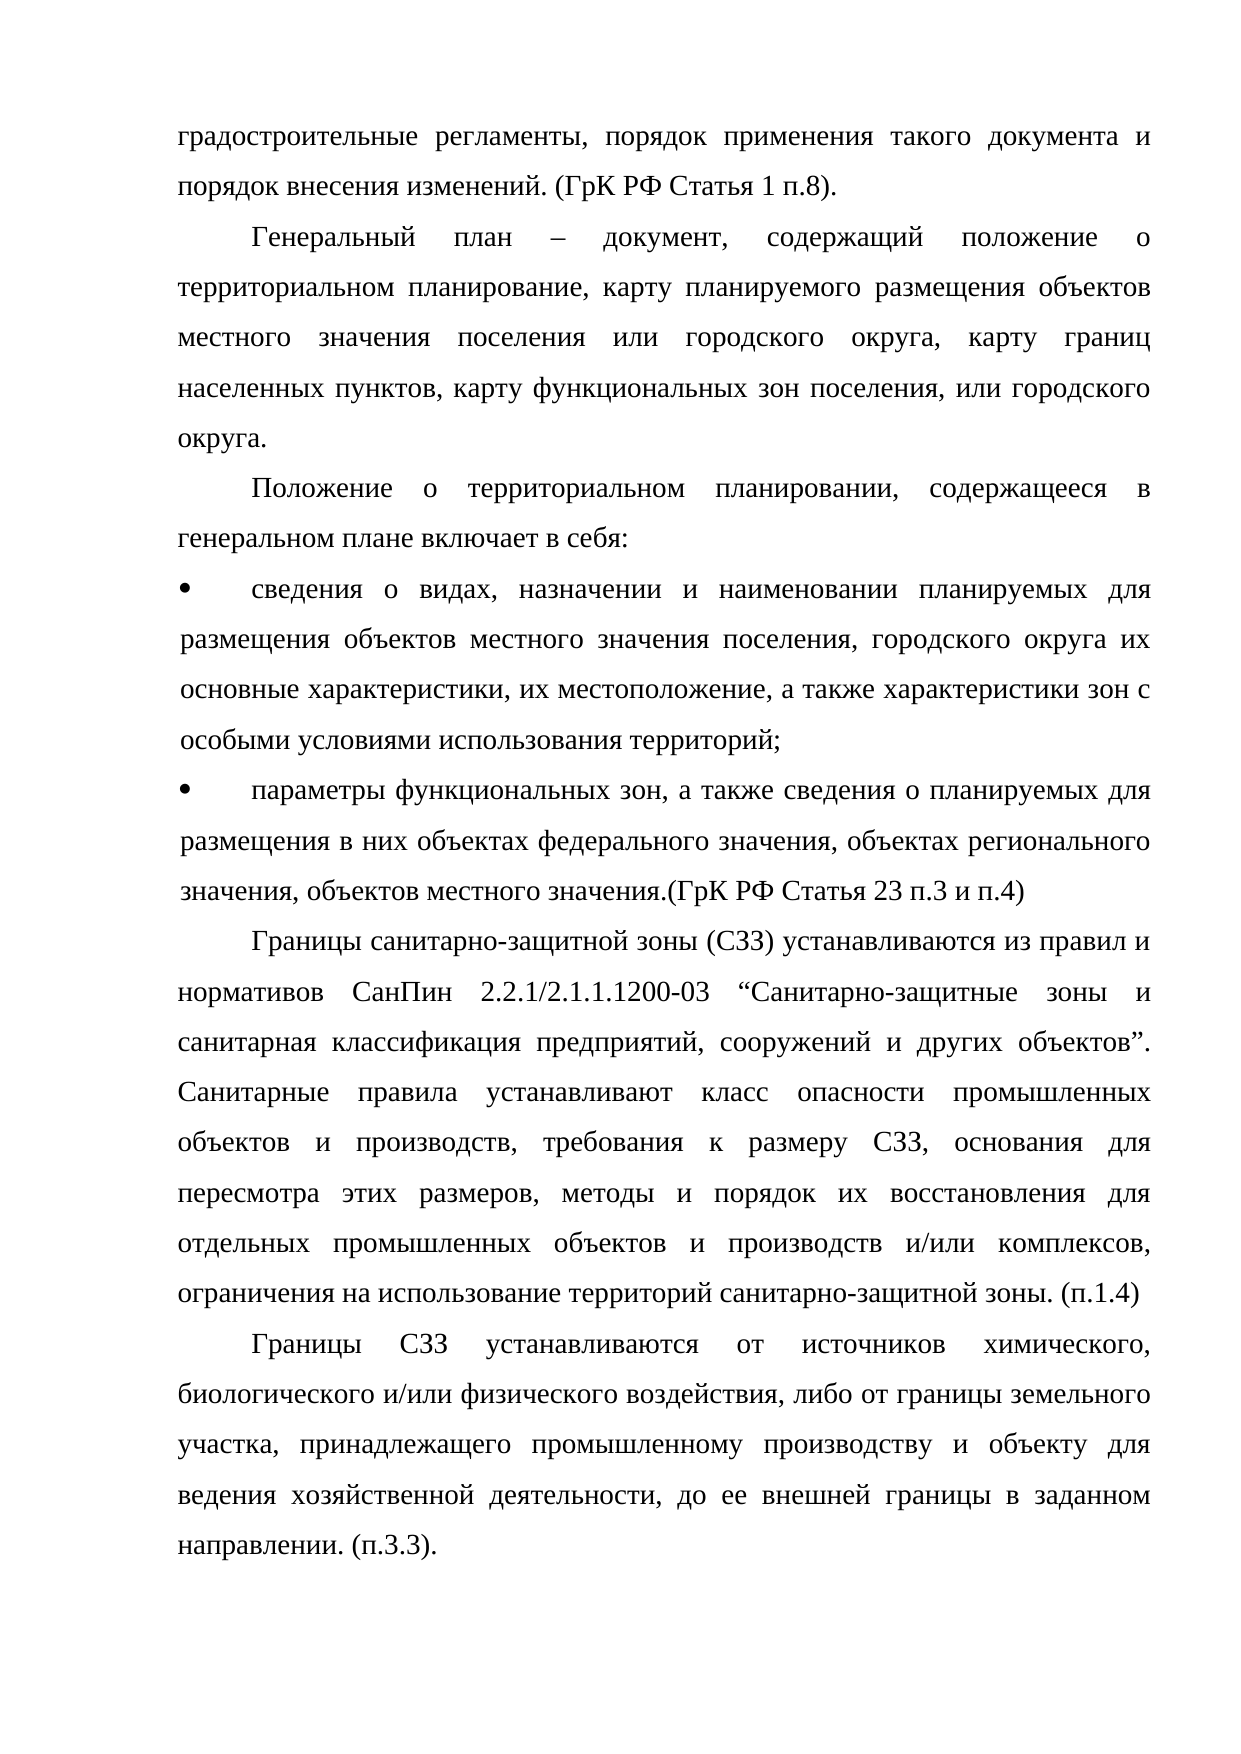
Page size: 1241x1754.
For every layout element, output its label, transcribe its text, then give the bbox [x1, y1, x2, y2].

text Положение о территориальном планировании, содержащееся в генеральном плане включает в себя: [177, 470, 1152, 554]
text Генеральный план – документ, содержащий положение о территориальном планирование, карту планируемого размещения объектов местного значения поселения или городского округа, карту границ населенных пунктов, карту функциональных зон поселения, или городского округа. [177, 219, 1152, 453]
list параметры функциональных зон, а также сведения о планируемых для размещения в них объектах федерального значения, объектах регионального значения, объектов местного значения.(ГрК РФ Статья 23 п.3 и п.4) [180, 772, 1152, 907]
list сведения о видах, назначении и наименовании планируемых для размещения объектов местного значения поселения, городского округа их основные характеристики, их местоположение, а также характеристики зон с особыми условиями использования территорий; [180, 571, 1152, 756]
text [177, 118, 1152, 202]
list Границы санитарно-защитной зоны (СЗЗ) устанавливаются из правил и нормативов СанПин 2.2.1/2.1.1.1200-03 “Санитарно-защитные зоны и санитарная классификация предприятий, сооружений и других объектов”. Санитарные правила устанавливают класс опасности промышленных объектов и производств, требования к размеру СЗЗ, основания для пересмотра этих размеров, методы и порядок их восстановления для отдельных промышленных объектов и производств и/или комплексов, ограничения на использование территорий санитарно-защитной зоны. (п.1.4) [177, 923, 1152, 1309]
list Границы СЗЗ устанавливаются от источников химического, биологического и/или физического воздействия, либо от границы земельного участка, принадлежащего промышленному производству и объекту для ведения хозяйственной деятельности, до ее внешней границы в заданном направлении. (п.3.3). [177, 1326, 1152, 1561]
